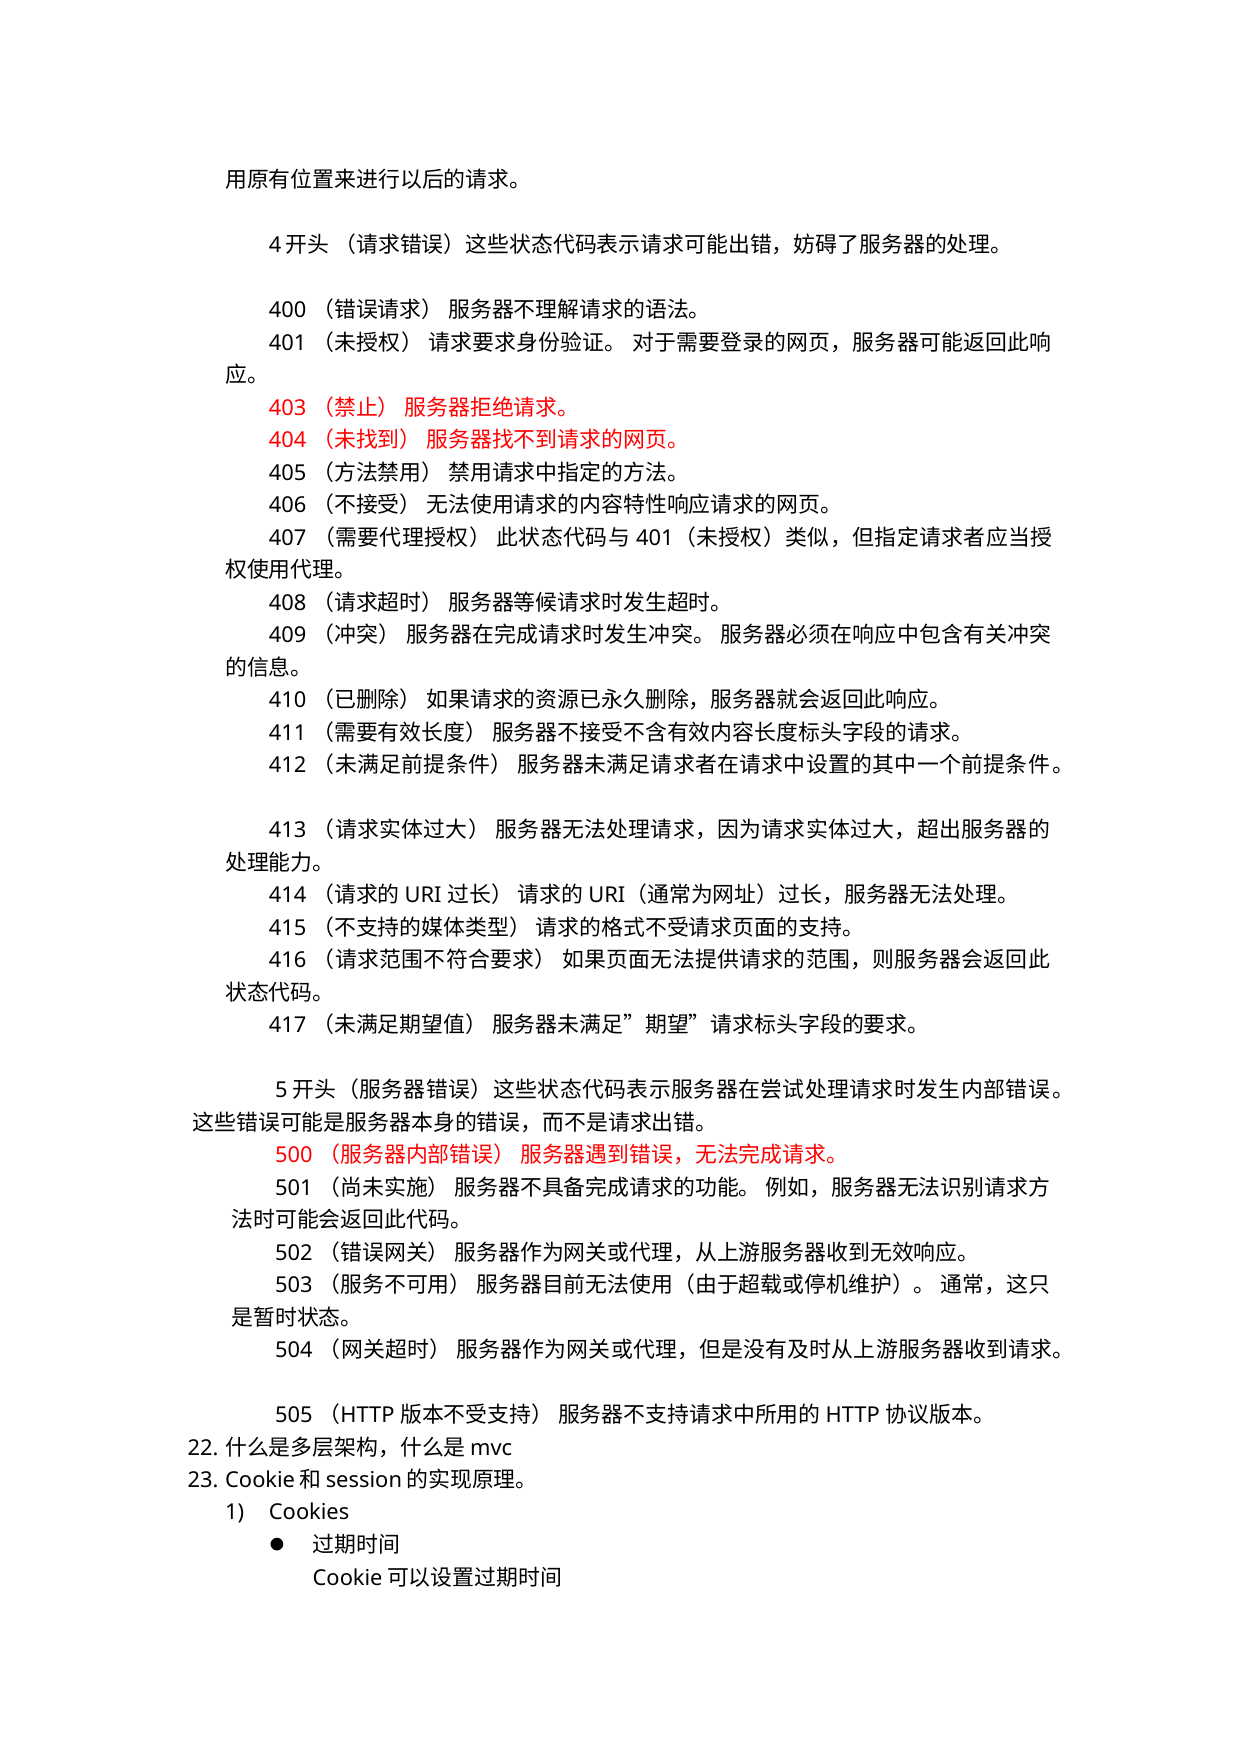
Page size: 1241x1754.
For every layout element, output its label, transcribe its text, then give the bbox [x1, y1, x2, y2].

text 504 （网关超时） 服务器作为网关或代理，但是没有及时从上游服务器收到请求。 [231, 1332, 1053, 1397]
list 412 （未满足前提条件） 服务器未满足请求者在请求中设置的其中一个前提条件。 [225, 747, 1053, 812]
list 409 （冲突） 服务器在完成请求时发生冲突。 服务器必须在响应中包含有关冲突的信息。 [225, 617, 1053, 682]
list 403 （禁止） 服务器拒绝请求。 [225, 389, 1053, 422]
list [225, 162, 1053, 194]
list 414 （请求的 URI 过长） 请求的 URI（通常为网址）过长，服务器无法处理。 [225, 877, 1053, 909]
list 什么是多层架构，什么是mvc [187, 1429, 1053, 1462]
list 4开头 （请求错误）这些状态代码表示请求可能出错，妨碍了服务器的处理。 [225, 227, 1053, 259]
text 502 （错误网关） 服务器作为网关或代理，从上游服务器收到无效响应。 [231, 1234, 1053, 1267]
list 401 （未授权） 请求要求身份验证。 对于需要登录的网页，服务器可能返回此响应。 [225, 324, 1053, 389]
list 416 （请求范围不符合要求） 如果页面无法提供请求的范围，则服务器会返回此状态代码。 [225, 942, 1053, 1007]
text 5开头（服务器错误）这些状态代码表示服务器在尝试处理请求时发生内部错误。 这些错误可能是服务器本身的错误，而不是请求出错。 [187, 1072, 1053, 1137]
list 408 （请求超时） 服务器等候请求时发生超时。 [225, 584, 1053, 617]
list 过期时间 [269, 1527, 1053, 1559]
list 405 （方法禁用） 禁用请求中指定的方法。 [225, 454, 1053, 487]
text 505 （HTTP 版本不受支持） 服务器不支持请求中所用的 HTTP 协议版本。 [231, 1397, 1053, 1429]
text 500 （服务器内部错误） 服务器遇到错误，无法完成请求。 [231, 1137, 1053, 1169]
list 404 （未找到） 服务器找不到请求的网页。 [225, 422, 1053, 454]
text 503 （服务不可用） 服务器目前无法使用（由于超载或停机维护）。 通常，这只是暂时状态。 [231, 1267, 1053, 1332]
list 413 （请求实体过大） 服务器无法处理请求，因为请求实体过大，超出服务器的处理能力。 [225, 812, 1053, 877]
list 411 （需要有效长度） 服务器不接受不含有效内容长度标头字段的请求。 [225, 714, 1053, 747]
list Cookie和session的实现原理。 [187, 1462, 1053, 1494]
text 501 （尚未实施） 服务器不具备完成请求的功能。 例如，服务器无法识别请求方法时可能会返回此代码。 [231, 1169, 1053, 1234]
list 417 （未满足期望值） 服务器未满足”期望”请求标头字段的要求。 [262, 1007, 1053, 1039]
list 415 （不支持的媒体类型） 请求的格式不受请求页面的支持。 [225, 909, 1053, 942]
list 407 （需要代理授权） 此状态代码与 401（未授权）类似，但指定请求者应当授权使用代理。 [225, 519, 1053, 584]
list Cookies [225, 1494, 1053, 1527]
list 406 （不接受） 无法使用请求的内容特性响应请求的网页。 [225, 487, 1053, 519]
list 400 （错误请求） 服务器不理解请求的语法。 [225, 292, 1053, 324]
list 410 （已删除） 如果请求的资源已永久删除，服务器就会返回此响应。 [225, 682, 1053, 714]
list Cookie可以设置过期时间 [312, 1559, 1053, 1592]
